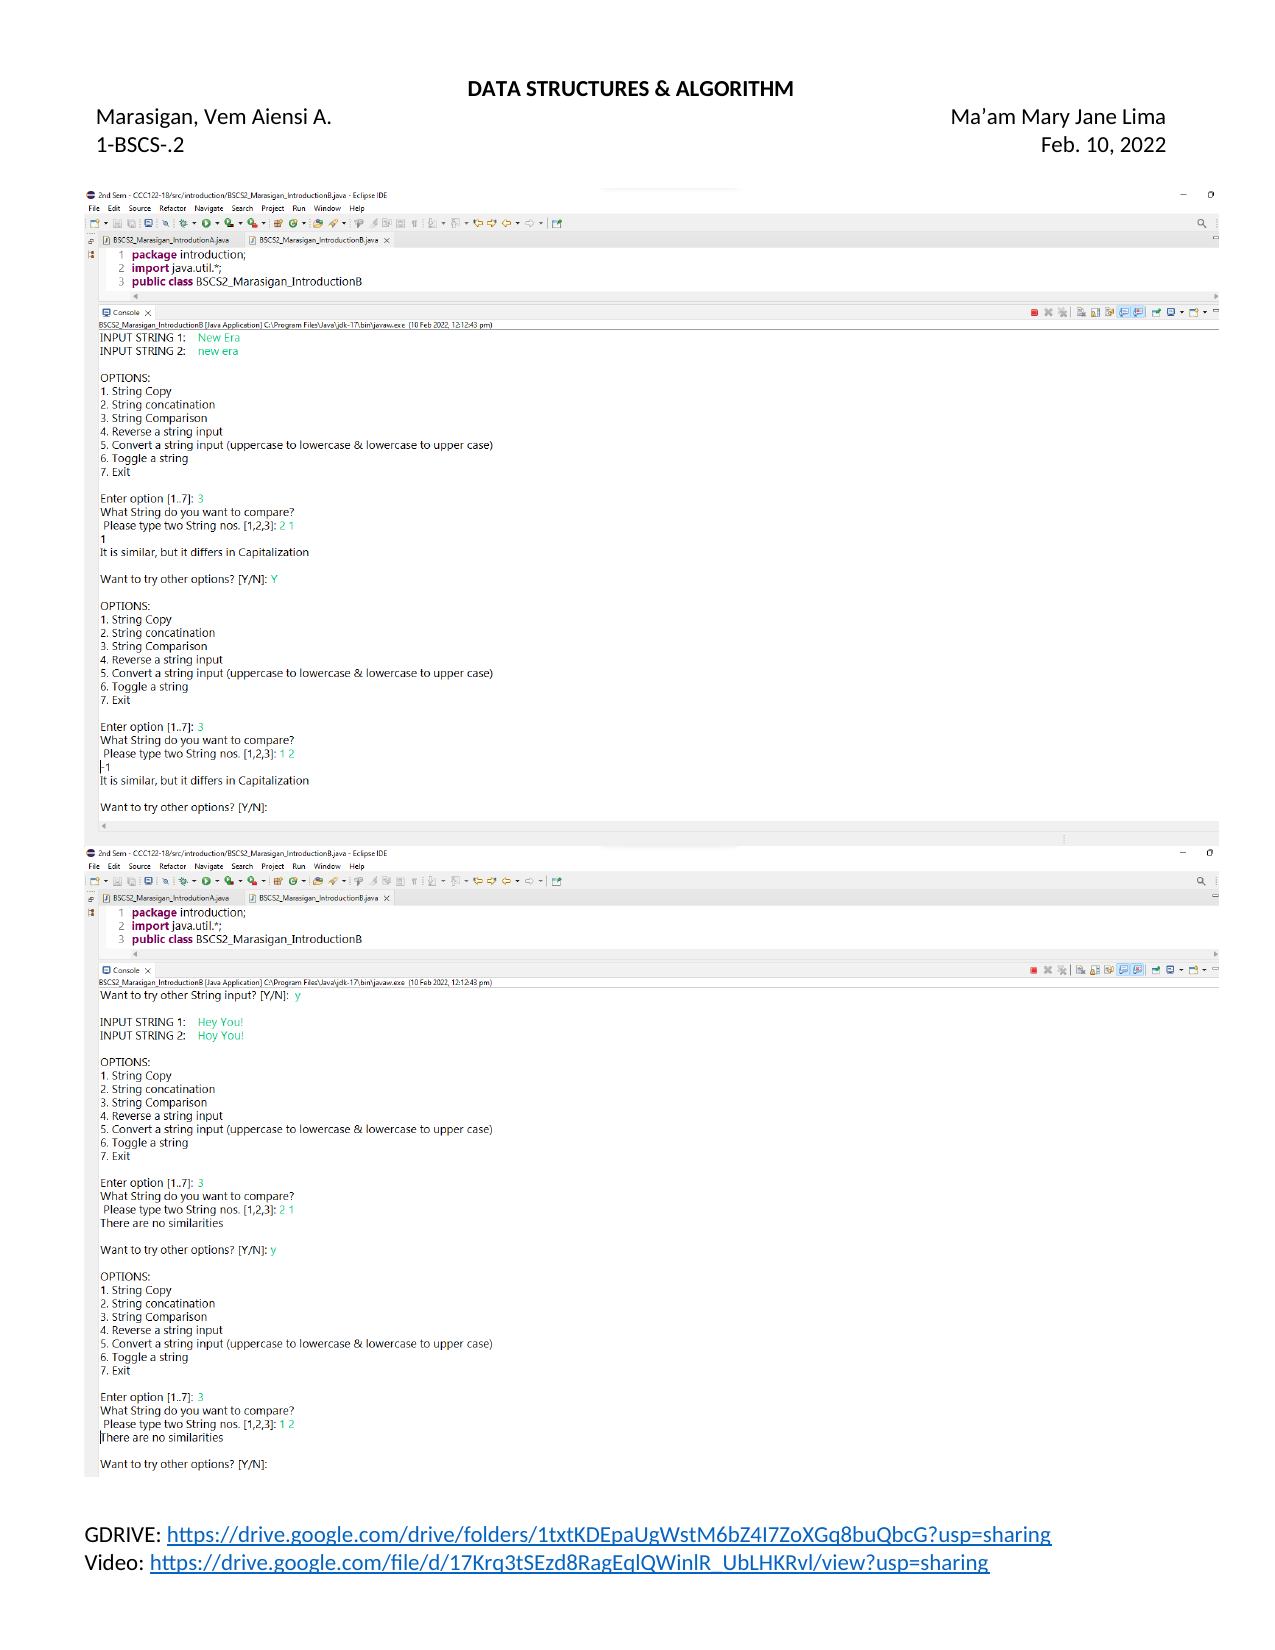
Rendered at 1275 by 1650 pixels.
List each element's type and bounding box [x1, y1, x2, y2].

picture [84, 188, 1219, 1477]
